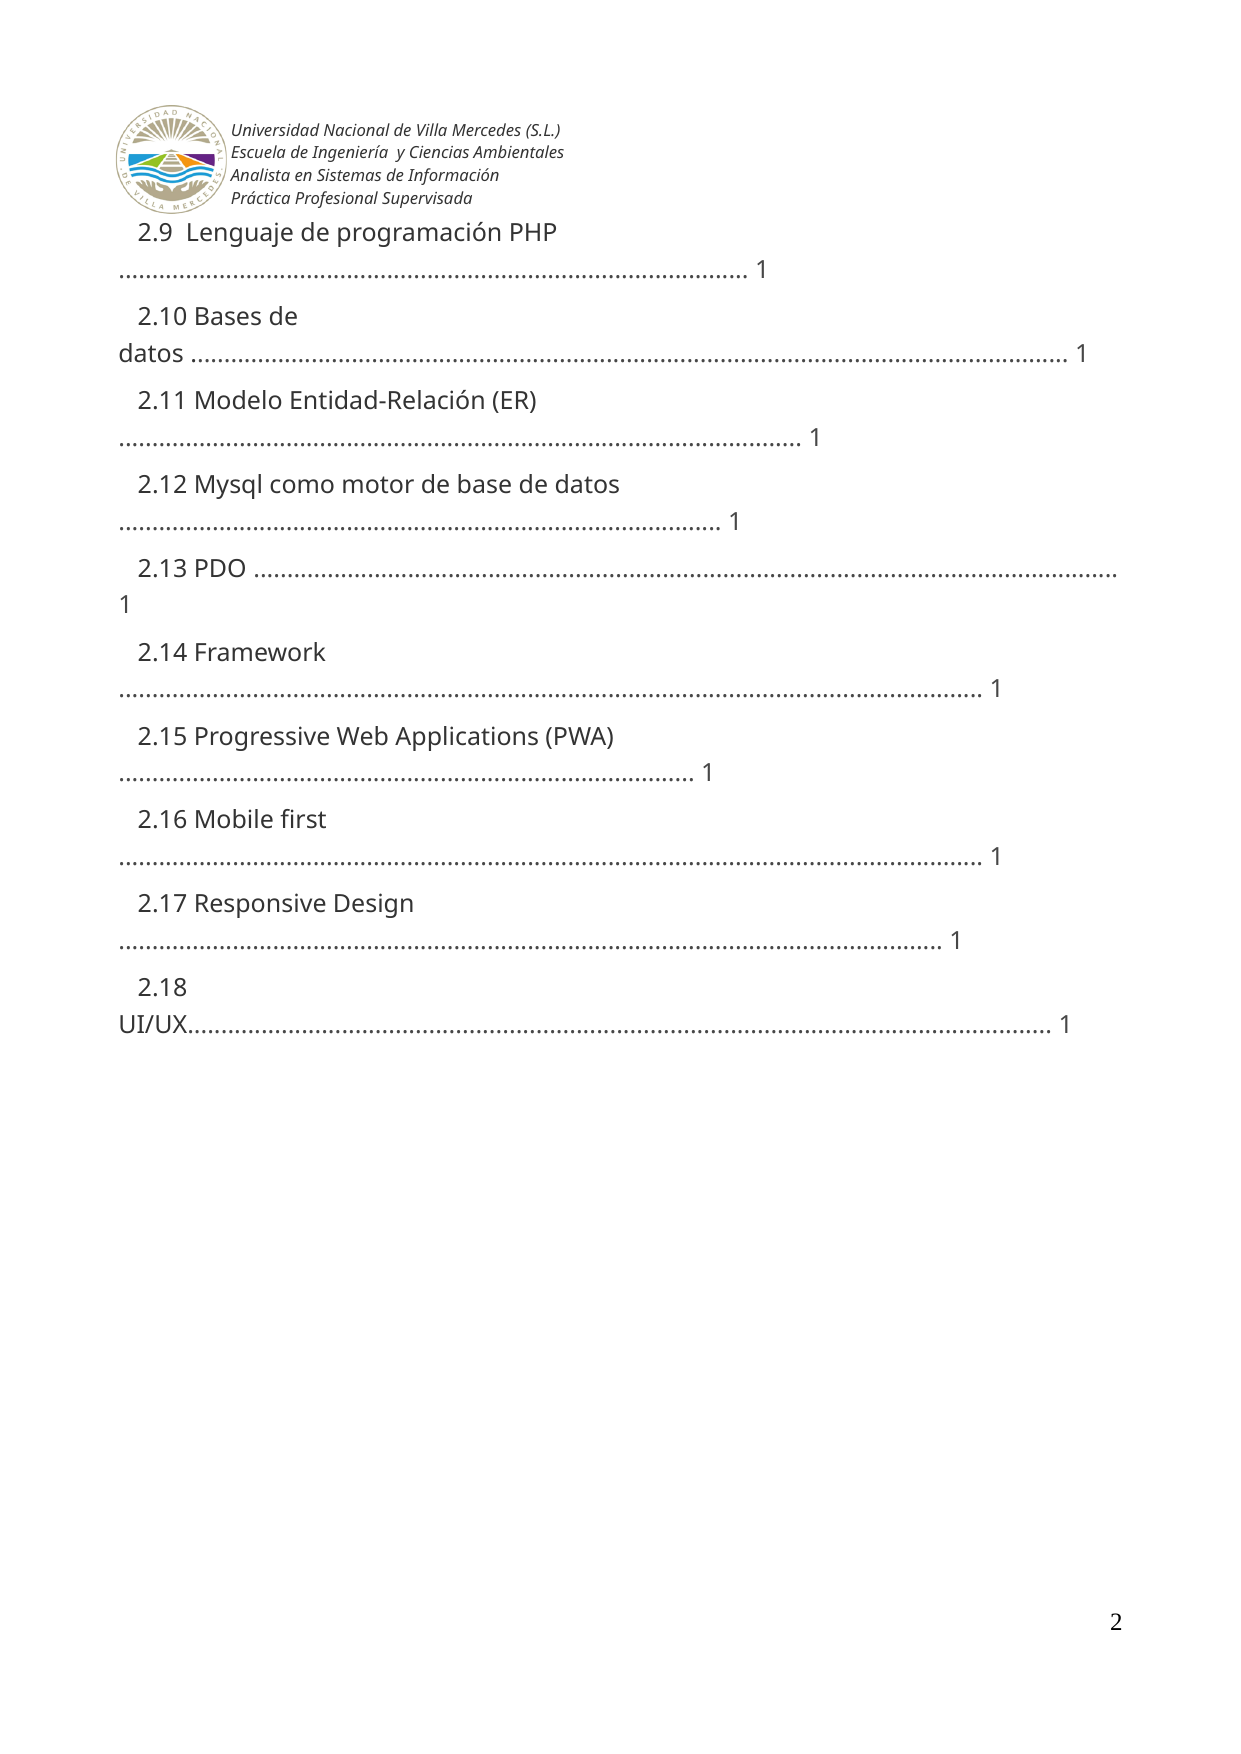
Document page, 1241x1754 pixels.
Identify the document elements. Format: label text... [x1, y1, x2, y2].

text 2.15 Progressive Web Applications (PWA) ...................................................................................... 1 [118, 718, 1122, 789]
text 2.11 Modelo Entidad-Relación (ER) ...................................................................................................... 1 [118, 382, 1122, 453]
text 2.17 Responsive Design ........................................................................................................................... 1 [118, 886, 1122, 957]
text 2.18 UI/UX................................................................................................................................. 1 [118, 970, 1122, 1041]
text 2.12 Mysql como motor de base de datos .......................................................................................... 1 [118, 466, 1122, 537]
text 2.14 Framework ................................................................................................................................. 1 [118, 634, 1122, 705]
text 2.10 Bases de datos ................................................................................................................................... 1 [118, 298, 1122, 369]
text 2.9 Lenguaje de programación PHP .............................................................................................. 1 [118, 214, 1122, 285]
picture [115, 105, 227, 214]
text 2.16 Mobile first ................................................................................................................................. 1 [118, 802, 1122, 873]
text 2.13 PDO ................................................................................................................................. 1 [118, 550, 1122, 621]
